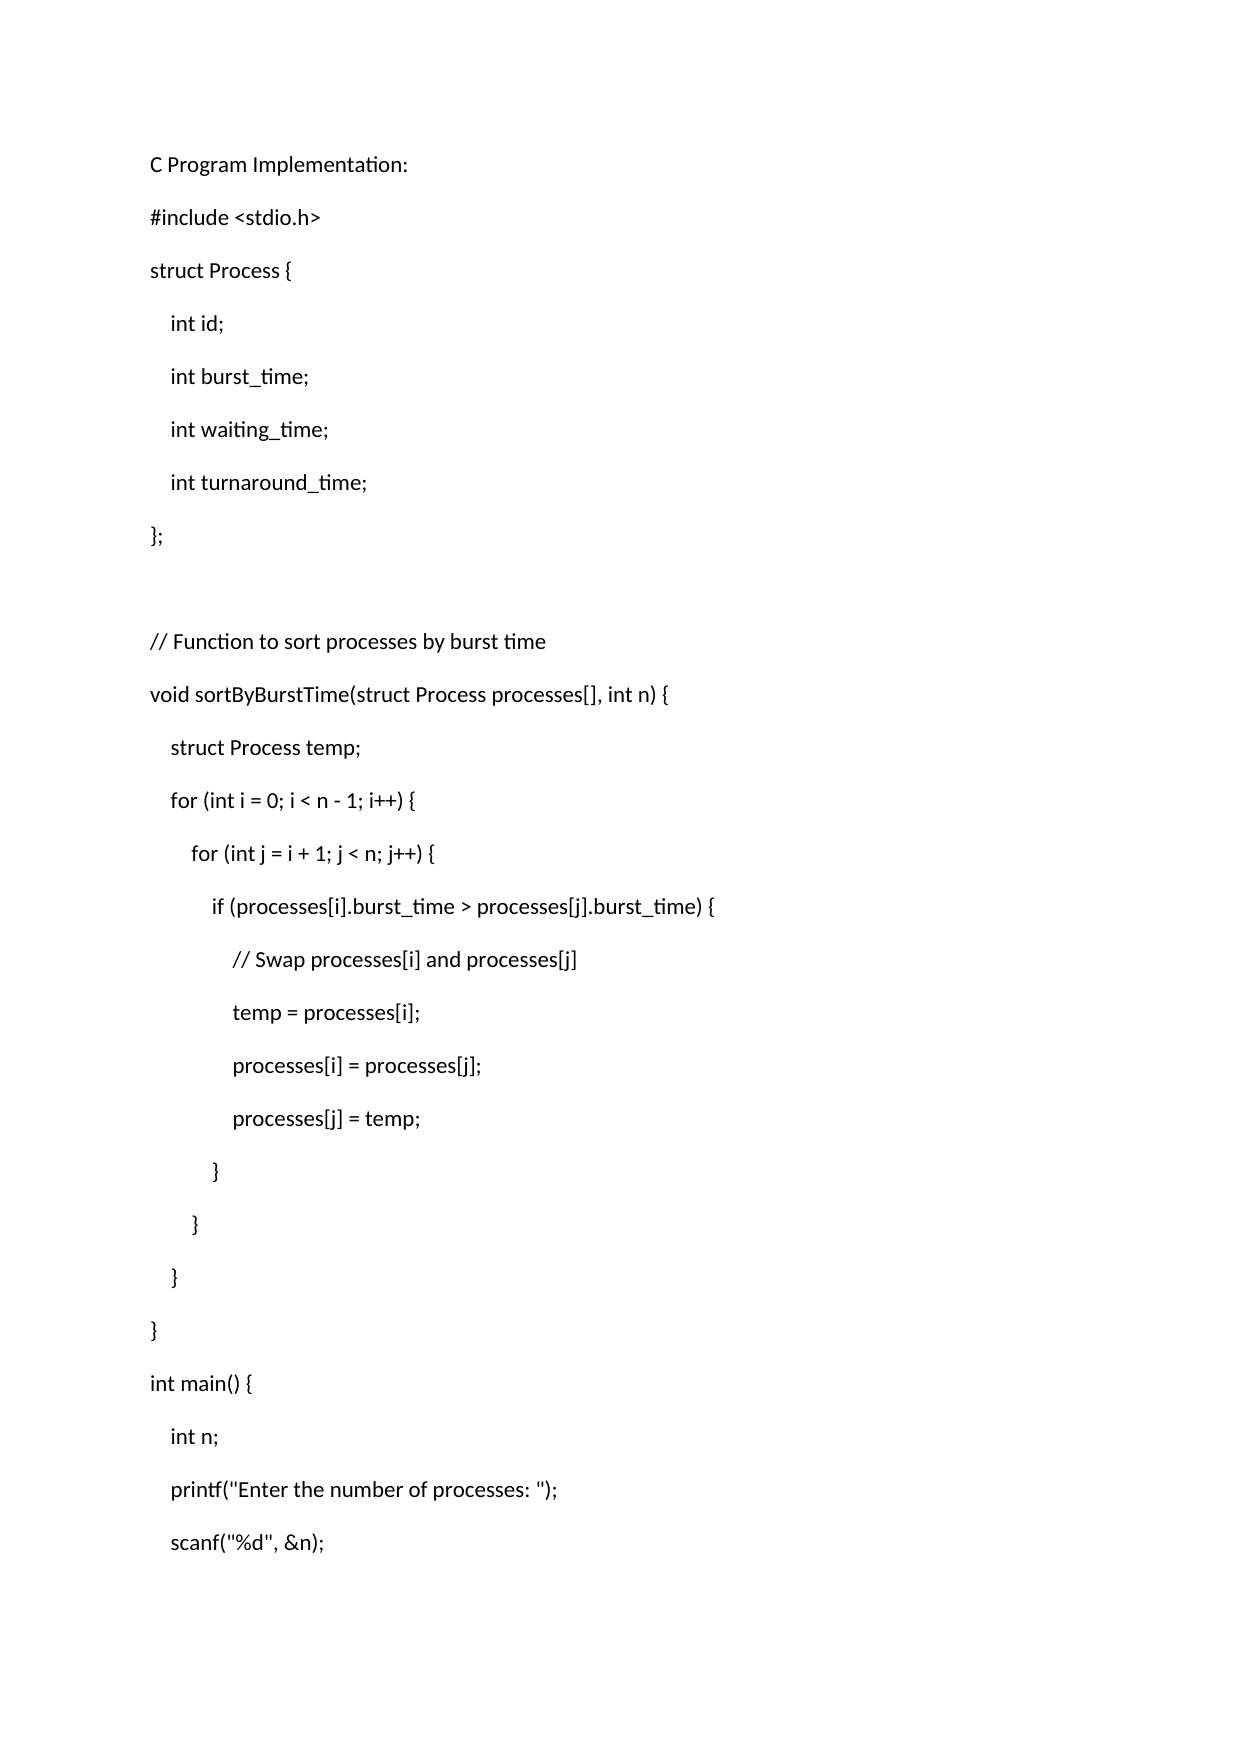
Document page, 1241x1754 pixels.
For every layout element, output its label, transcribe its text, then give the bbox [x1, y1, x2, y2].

text } [150, 1210, 1090, 1238]
text printf("Enter the number of processes: "); [150, 1476, 1090, 1503]
text int turnaround_time; [150, 468, 1090, 496]
text // Swap processes[i] and processes[j] [150, 945, 1090, 973]
text } [150, 1157, 1090, 1185]
text // Function to sort processes by burst time [150, 627, 1090, 655]
text processes[j] = temp; [150, 1104, 1090, 1132]
text processes[i] = processes[j]; [150, 1051, 1090, 1079]
text } [150, 1263, 1090, 1291]
text scanf("%d", &n); [150, 1528, 1090, 1557]
text int n; [150, 1422, 1090, 1451]
text for (int j = i + 1; j < n; j++) { [150, 839, 1090, 867]
text int burst_time; [150, 362, 1090, 390]
text } [150, 1316, 1090, 1344]
text temp = processes[i]; [150, 998, 1090, 1026]
text if (processes[i].burst_time > processes[j].burst_time) { [150, 892, 1090, 920]
text C Program Implementation: [150, 150, 1090, 178]
text }; [150, 521, 1090, 549]
text void sortByBurstTime(struct Process processes[], int n) { [150, 680, 1090, 708]
text struct Process temp; [150, 733, 1090, 761]
text int waiting_time; [150, 415, 1090, 443]
text int id; [150, 309, 1090, 337]
text #include <stdio.h> [150, 203, 1090, 231]
text for (int i = 0; i < n - 1; i++) { [150, 786, 1090, 814]
text int main() { [150, 1369, 1090, 1397]
text struct Process { [150, 256, 1090, 284]
